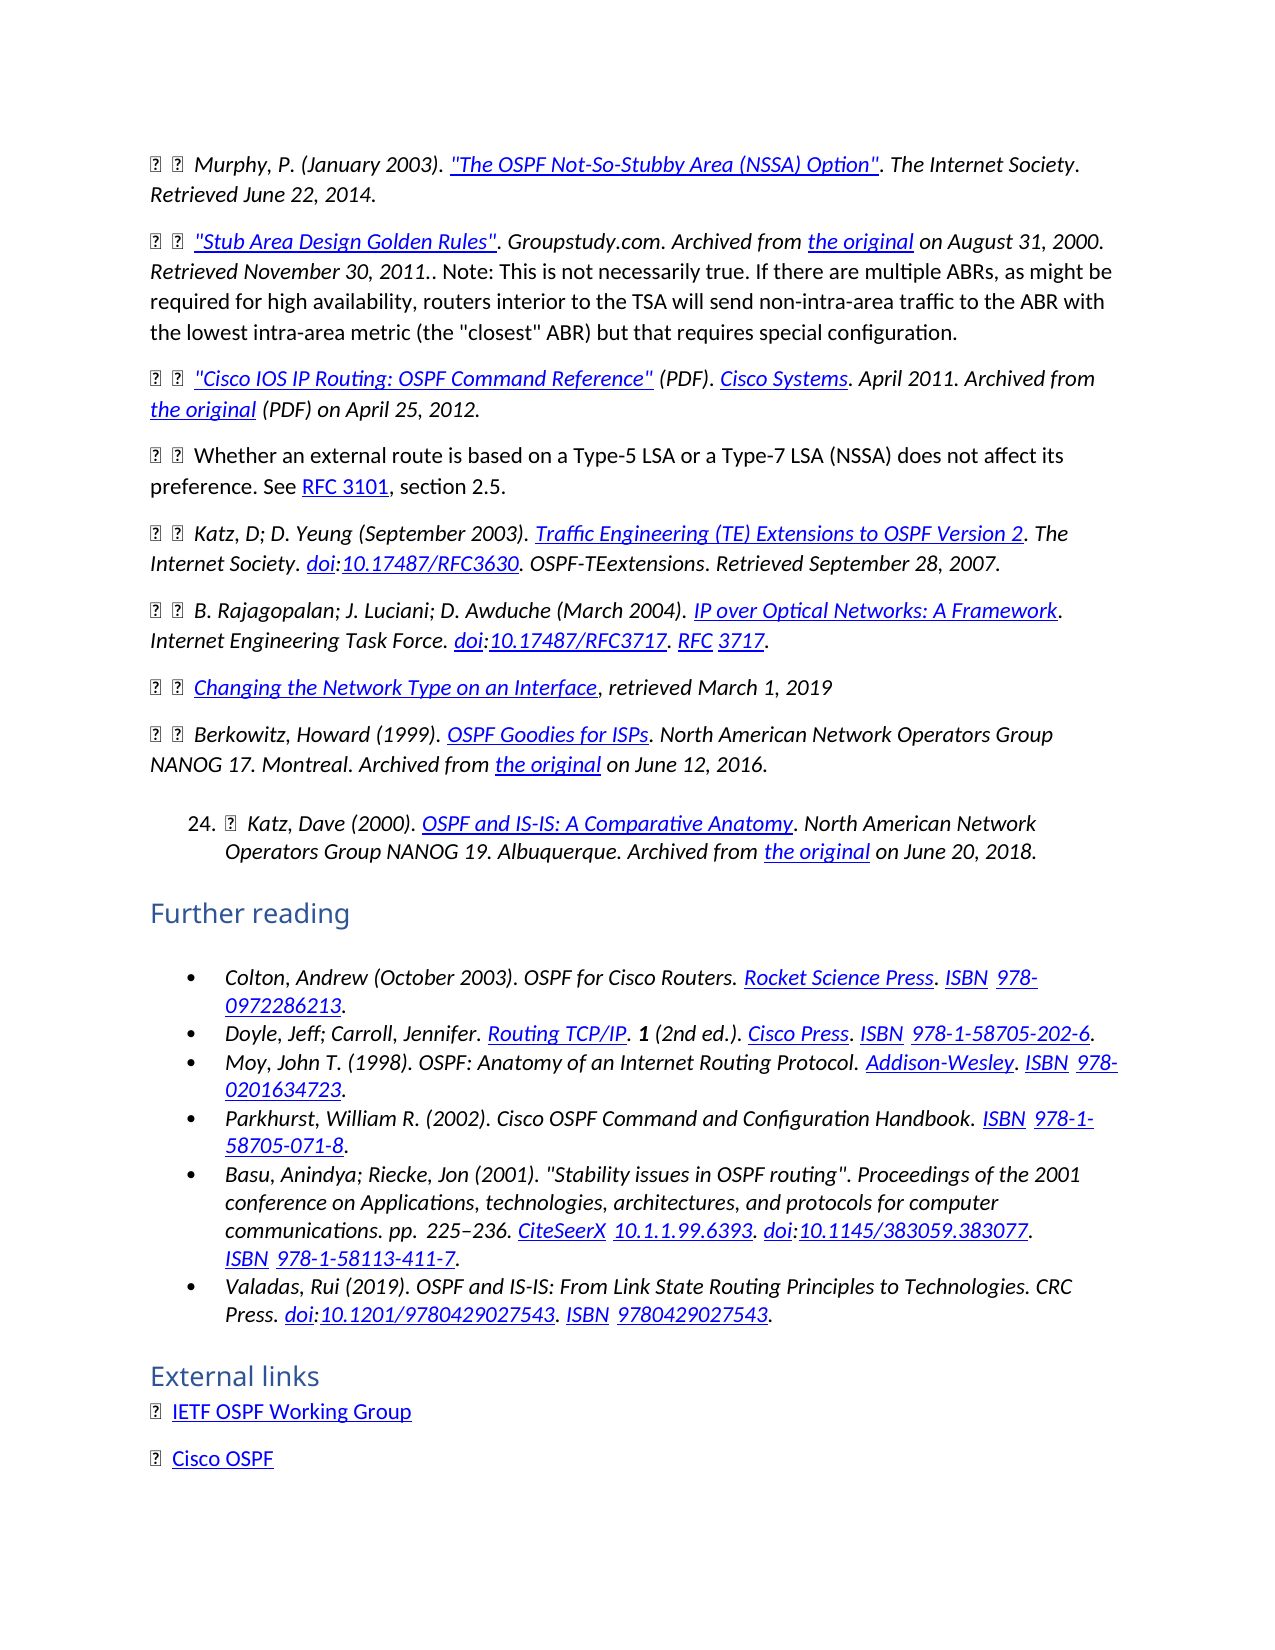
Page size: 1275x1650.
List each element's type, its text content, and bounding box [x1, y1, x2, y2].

text  IETF OSPF Working Group [150, 1397, 1125, 1425]
text   B. Rajagopalan; J. Luciani; D. Awduche (March 2004). IP over Optical Networks: A Framework. Internet Engineering Task Force. doi:10.17487/RFC3717. RFC 3717. [150, 596, 1125, 654]
subtitle External links [150, 1357, 1125, 1394]
text  Cisco OSPF [150, 1444, 1125, 1472]
text   Katz, D; D. Yeung (September 2003). Traffic Engineering (TE) Extensions to OSPF Version 2. The Internet Society. doi:10.17487/RFC3630. OSPF-TEextensions. Retrieved September 28, 2007. [150, 519, 1125, 577]
text   "Stub Area Design Golden Rules". Groupstudy.com. Archived from the original on August 31, 2000. Retrieved November 30, 2011.. Note: This is not necessarily true. If there are multiple ABRs, as might be required for high availability, routers interior to the TSA will send non-intra-area traffic to the ABR with the lowest intra-area metric (the "closest" ABR) but that requires special configuration. [150, 227, 1125, 346]
list Basu, Anindya; Riecke, Jon (2001). "Stability issues in OSPF routing". Proceedings of the 2001 conference on Applications, technologies, architectures, and protocols for computer communications. pp. 225–236. CiteSeerX 10.1.1.99.6393. doi:10.1145/383059.383077. ISBN 978-1-58113-411-7. [187, 1160, 1125, 1272]
text   Murphy, P. (January 2003). "The OSPF Not-So-Stubby Area (NSSA) Option". The Internet Society. Retrieved June 22, 2014. [150, 150, 1125, 208]
list Valadas, Rui (2019). OSPF and IS-IS: From Link State Routing Principles to Technologies. CRC Press. doi:10.1201/9780429027543. ISBN 9780429027543. [187, 1272, 1125, 1328]
text   "Cisco IOS IP Routing: OSPF Command Reference" (PDF). Cisco Systems. April 2011. Archived from the original (PDF) on April 25, 2012. [150, 364, 1125, 423]
list Doyle, Jeff; Carroll, Jennifer. Routing TCP/IP. 1 (2nd ed.). Cisco Press. ISBN 978-1-58705-202-6. [187, 1019, 1125, 1048]
list Parkhurst, William R. (2002). Cisco OSPF Command and Configuration Handbook. ISBN 978-1-58705-071-8. [187, 1104, 1125, 1160]
subtitle Further reading [150, 894, 1125, 931]
list Colton, Andrew (October 2003). OSPF for Cisco Routers. Rocket Science Press. ISBN 978-0972286213. [187, 963, 1125, 1019]
list Moy, John T. (1998). OSPF: Anatomy of an Internet Routing Protocol. Addison-Wesley. ISBN 978-0201634723. [187, 1048, 1125, 1104]
text   Changing the Network Type on an Interface, retrieved March 1, 2019 [150, 673, 1125, 701]
text   Whether an external route is based on a Type-5 LSA or a Type-7 LSA (NSSA) does not affect its preference. See RFC 3101, section 2.5. [150, 442, 1125, 500]
list  Katz, Dave (2000). OSPF and IS-IS: A Comparative Anatomy. North American Network Operators Group NANOG 19. Albuquerque. Archived from the original on June 20, 2018. [187, 809, 1125, 865]
text   Berkowitz, Howard (1999). OSPF Goodies for ISPs. North American Network Operators Group NANOG 17. Montreal. Archived from the original on June 12, 2016. [150, 720, 1125, 778]
